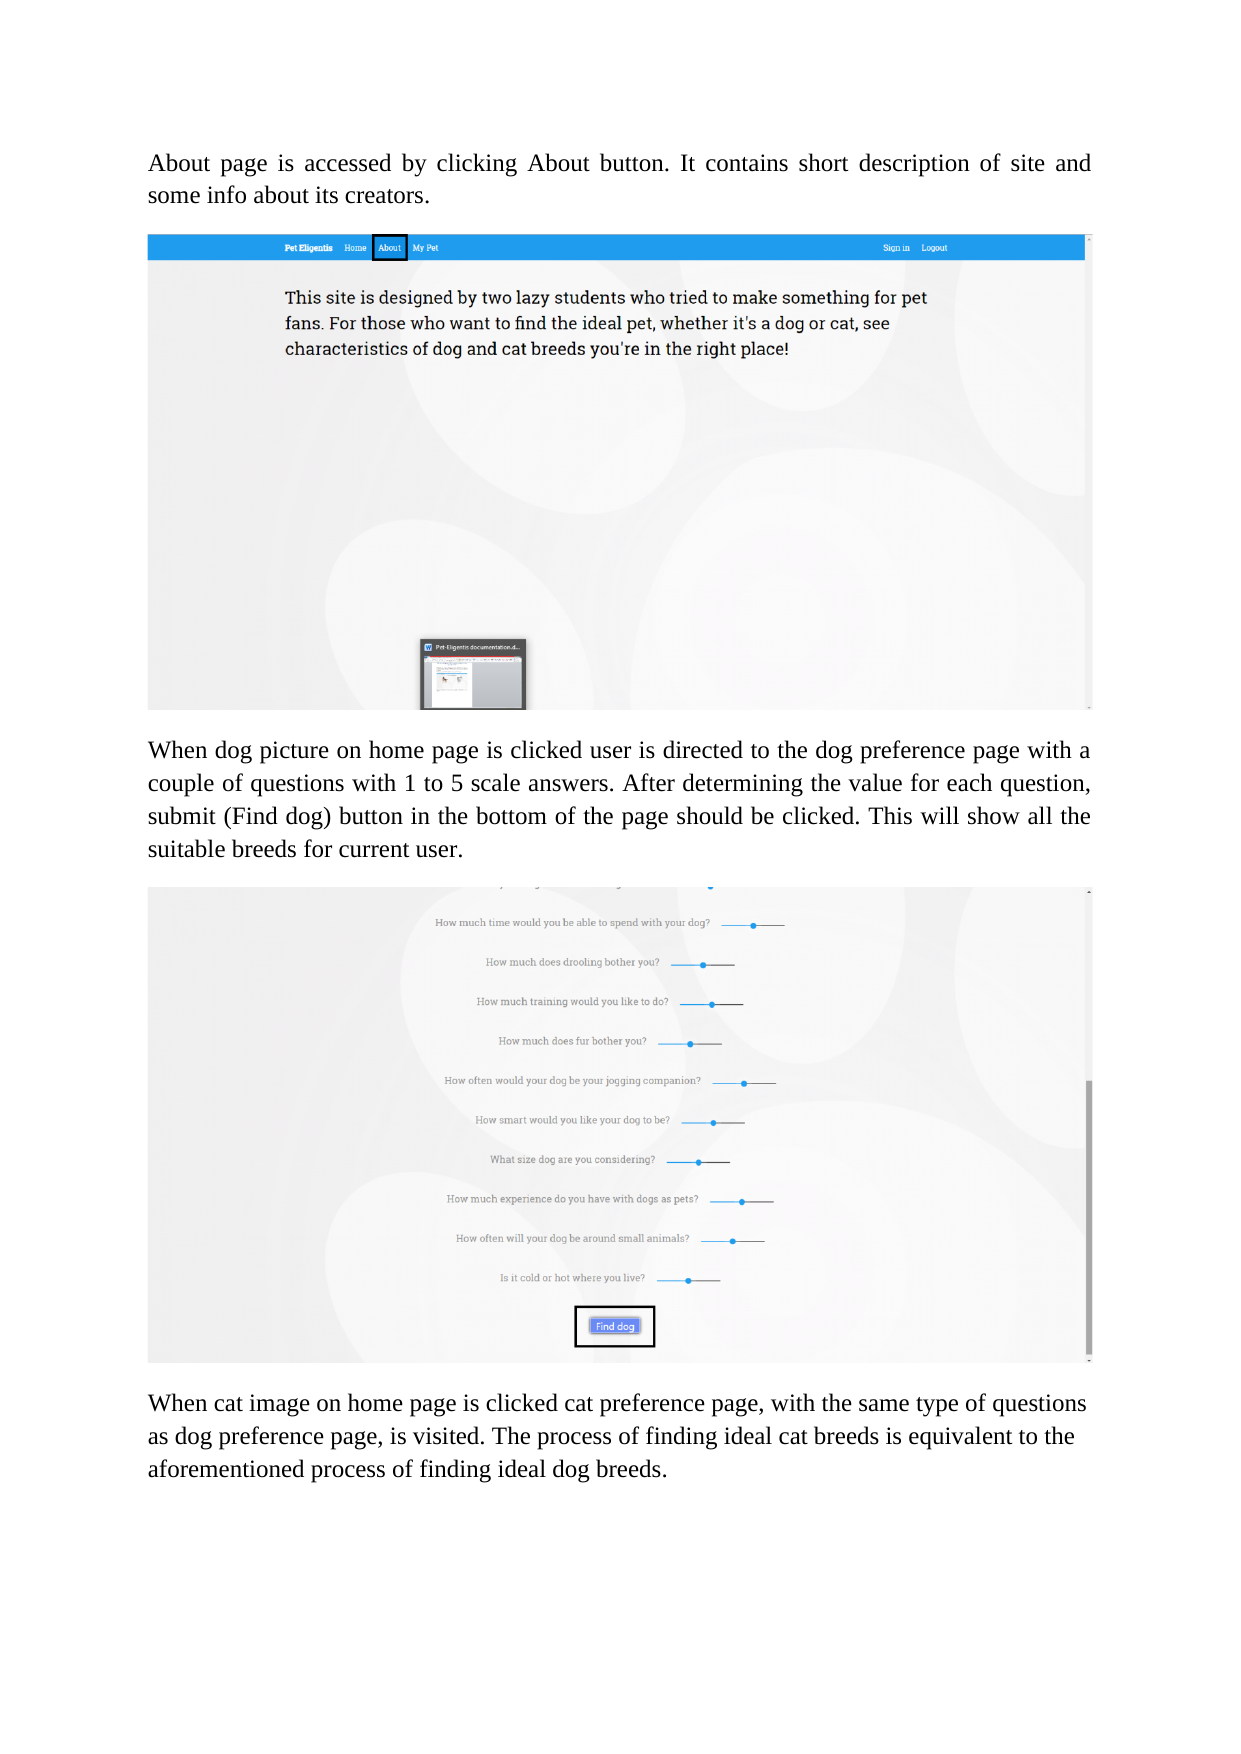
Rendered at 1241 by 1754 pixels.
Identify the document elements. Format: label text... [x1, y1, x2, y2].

picture [147, 887, 1093, 1363]
picture [147, 234, 1093, 710]
text When dog picture on home page is clicked user is directed to the dog preference page with a couple of questions with 1 to 5 scale answers. After determining the value for each question, submit (Find dog) button in the bottom of the page should be clicked. This will show all the suitable breeds for current user. [148, 735, 1093, 863]
text When cat image on home page is clicked cat preference page, with the same type of questions as dog preference page, is visited. The process of finding ideal cat breeds is equivalent to the aforementioned process of finding ideal dog breeds. [148, 1388, 1093, 1483]
text About page is accessed by clicking About button. It contains short description of site and some info about its creators. [148, 148, 1093, 209]
